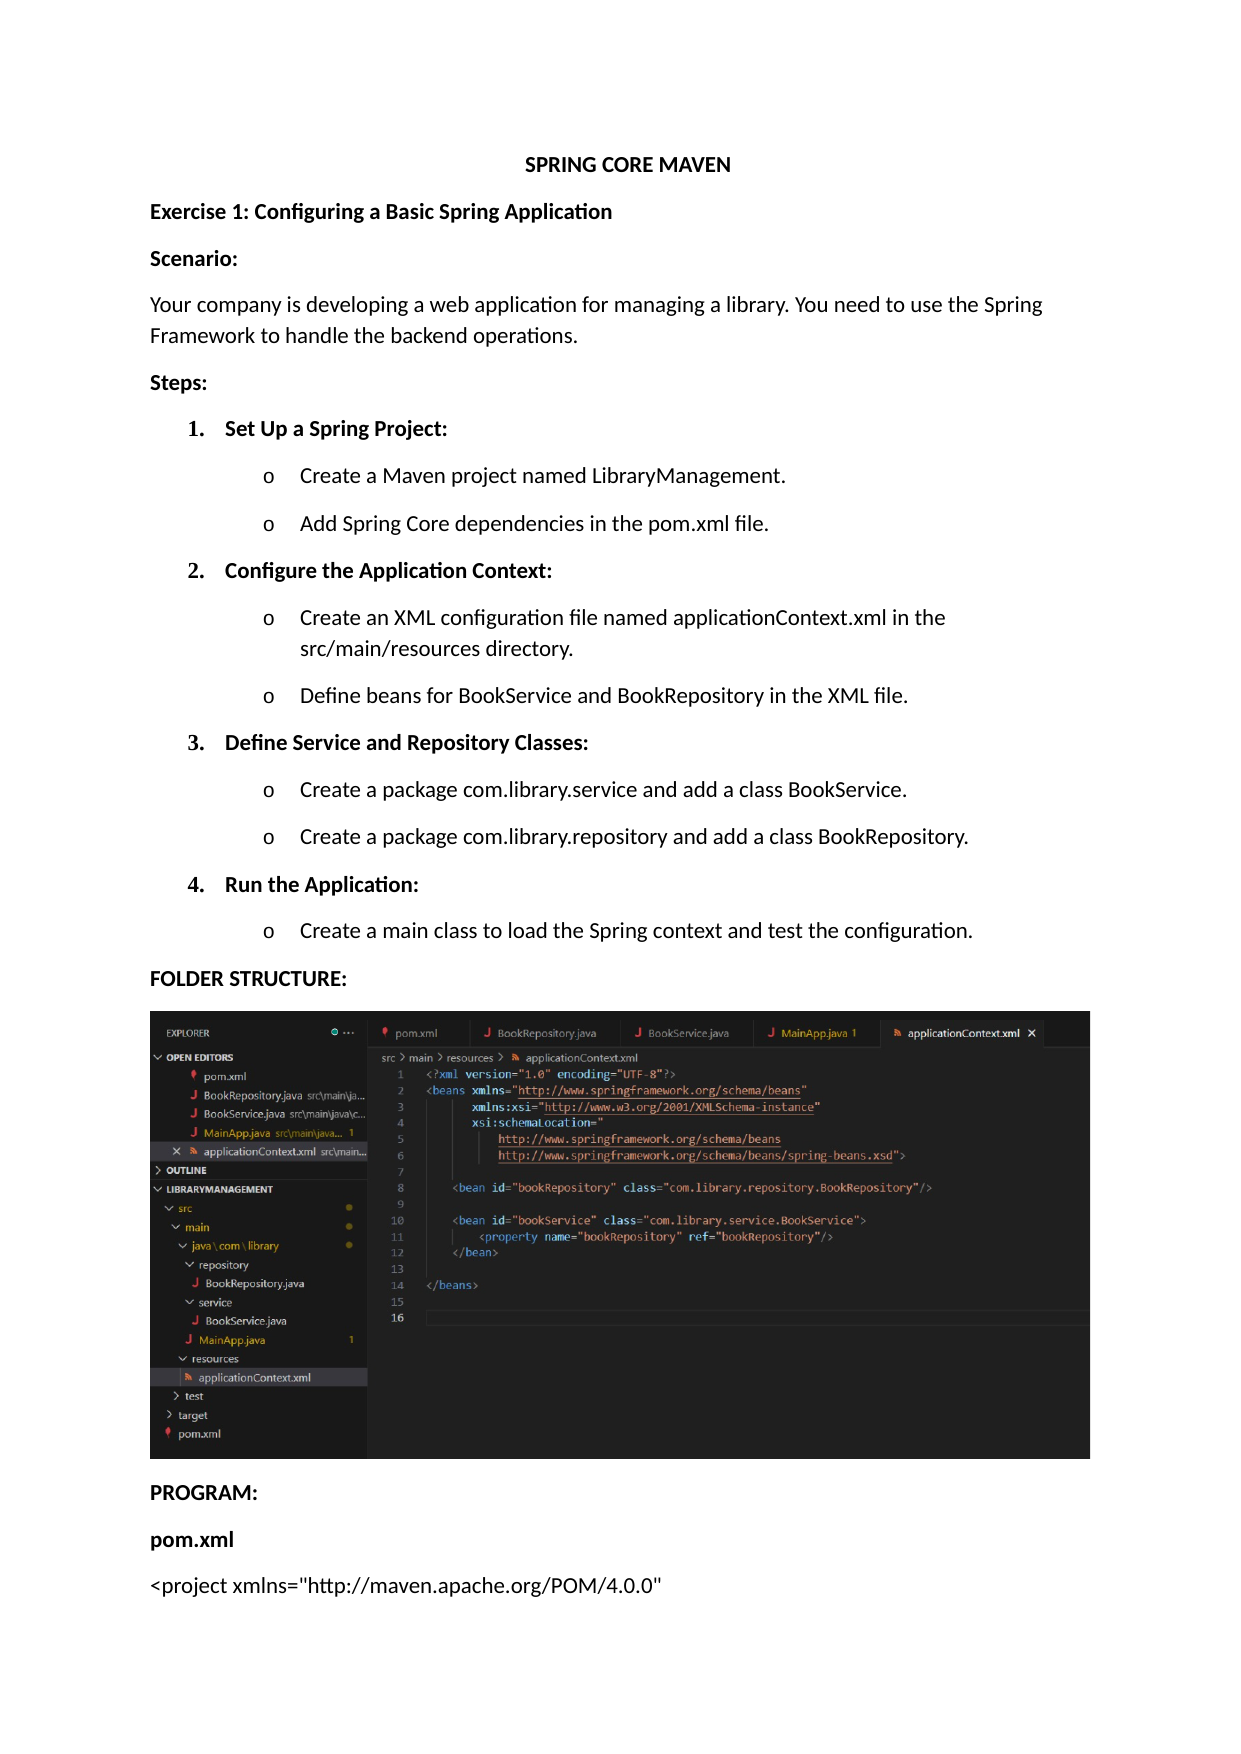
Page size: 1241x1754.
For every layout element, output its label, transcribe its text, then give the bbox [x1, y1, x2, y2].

list Create a main class to load the Spring context and test the configuration. [262, 917, 1090, 945]
list Create a package com.library.repository and add a class BookRepository. [262, 822, 1090, 851]
list Configure the Application Context: [187, 556, 1090, 584]
text Your company is developing a web application for managing a library. You need to use the Spring Framework to handle the backend operations. [150, 291, 1090, 349]
text <project xmlns="http://maven.apache.org/POM/4.0.0" [150, 1572, 1090, 1599]
text FOLDER STRUCTURE: [150, 964, 1090, 992]
list Define beans for BookService and BookRepository in the XML file. [262, 681, 1090, 709]
text pom.xml [150, 1525, 1090, 1553]
text Exercise 1: Configuring a Basic Spring Application [150, 197, 1090, 225]
list Create an XML configuration file named applicationContext.xml in the src/main/resources directory. [262, 603, 1090, 662]
picture [150, 1011, 1091, 1459]
text Scenario: [150, 244, 1090, 272]
text PROGRAM: [150, 1478, 1090, 1506]
list Create a Maven project named LibraryManagement. [262, 461, 1090, 490]
list Define Service and Repository Classes: [187, 728, 1090, 756]
list Set Up a Spring Project: [187, 414, 1090, 443]
text Steps: [150, 368, 1090, 396]
list Run the Application: [187, 870, 1090, 898]
list Create a package com.library.service and add a class BookService. [262, 775, 1090, 803]
list Add Spring Core dependencies in the pom.xml file. [262, 509, 1090, 537]
text SPRING CORE MAVEN [450, 150, 1090, 178]
